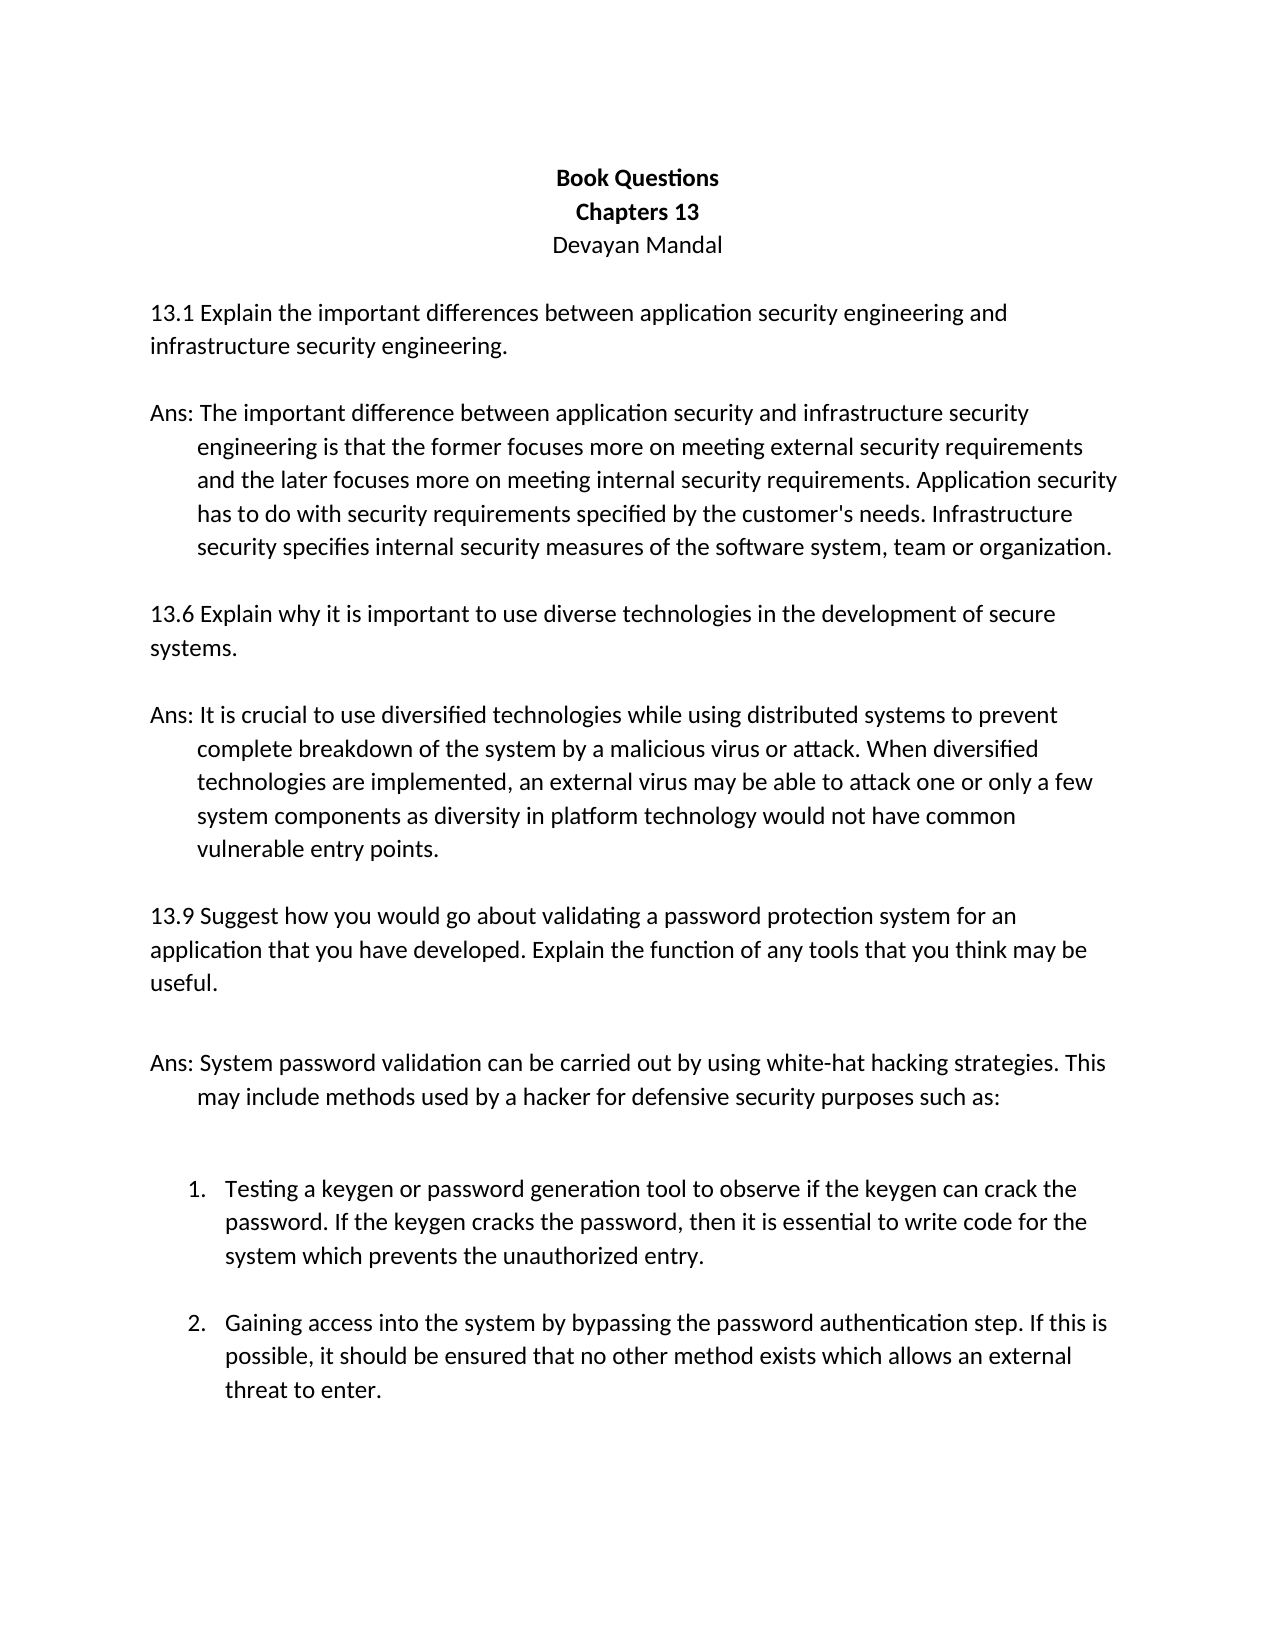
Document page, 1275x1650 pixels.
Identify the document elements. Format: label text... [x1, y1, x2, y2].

text Devayan Mandal [150, 229, 1125, 260]
text Ans: The important difference between application security and infrastructure security engineering is that the former focuses more on meeting external security requirements and the later focuses more on meeting internal security requirements. Application security has to do with security requirements specified by the customer's needs. Infrastructure security specifies internal security measures of the software system, team or organization. [150, 397, 1125, 562]
text 13.9 Suggest how you would go about validating a password protection system for an application that you have developed. Explain the function of any tools that you think may be useful. [150, 900, 1125, 998]
text 13.6 Explain why it is important to use diverse technologies in the development of secure systems. [150, 598, 1125, 663]
text Ans: System password validation can be carried out by using white-hat hacking strategies. This may include methods used by a hacker for defensive security purposes such as: [150, 1047, 1125, 1111]
text 13.1 Explain the important differences between application security engineering and infrastructure security engineering. [150, 297, 1125, 361]
list Gaining access into the system by bypassing the password authentication step. If this is possible, it should be ensured that no other method exists which allows an external threat to enter. [187, 1307, 1125, 1404]
list Testing a keygen or password generation tool to observe if the keygen can crack the password. If the keygen cracks the password, then it is essential to write code for the system which prevents the unauthorized entry. [187, 1173, 1125, 1270]
text Book Questions [150, 162, 1125, 193]
text Ans: It is crucial to use diversified technologies while using distributed systems to prevent complete breakdown of the system by a malicious virus or attack. When diversified technologies are implemented, an external virus may be able to attack one or only a few system components as diversity in platform technology would not have common vulnerable entry points. [150, 699, 1125, 864]
text Chapters 13 [150, 196, 1125, 227]
